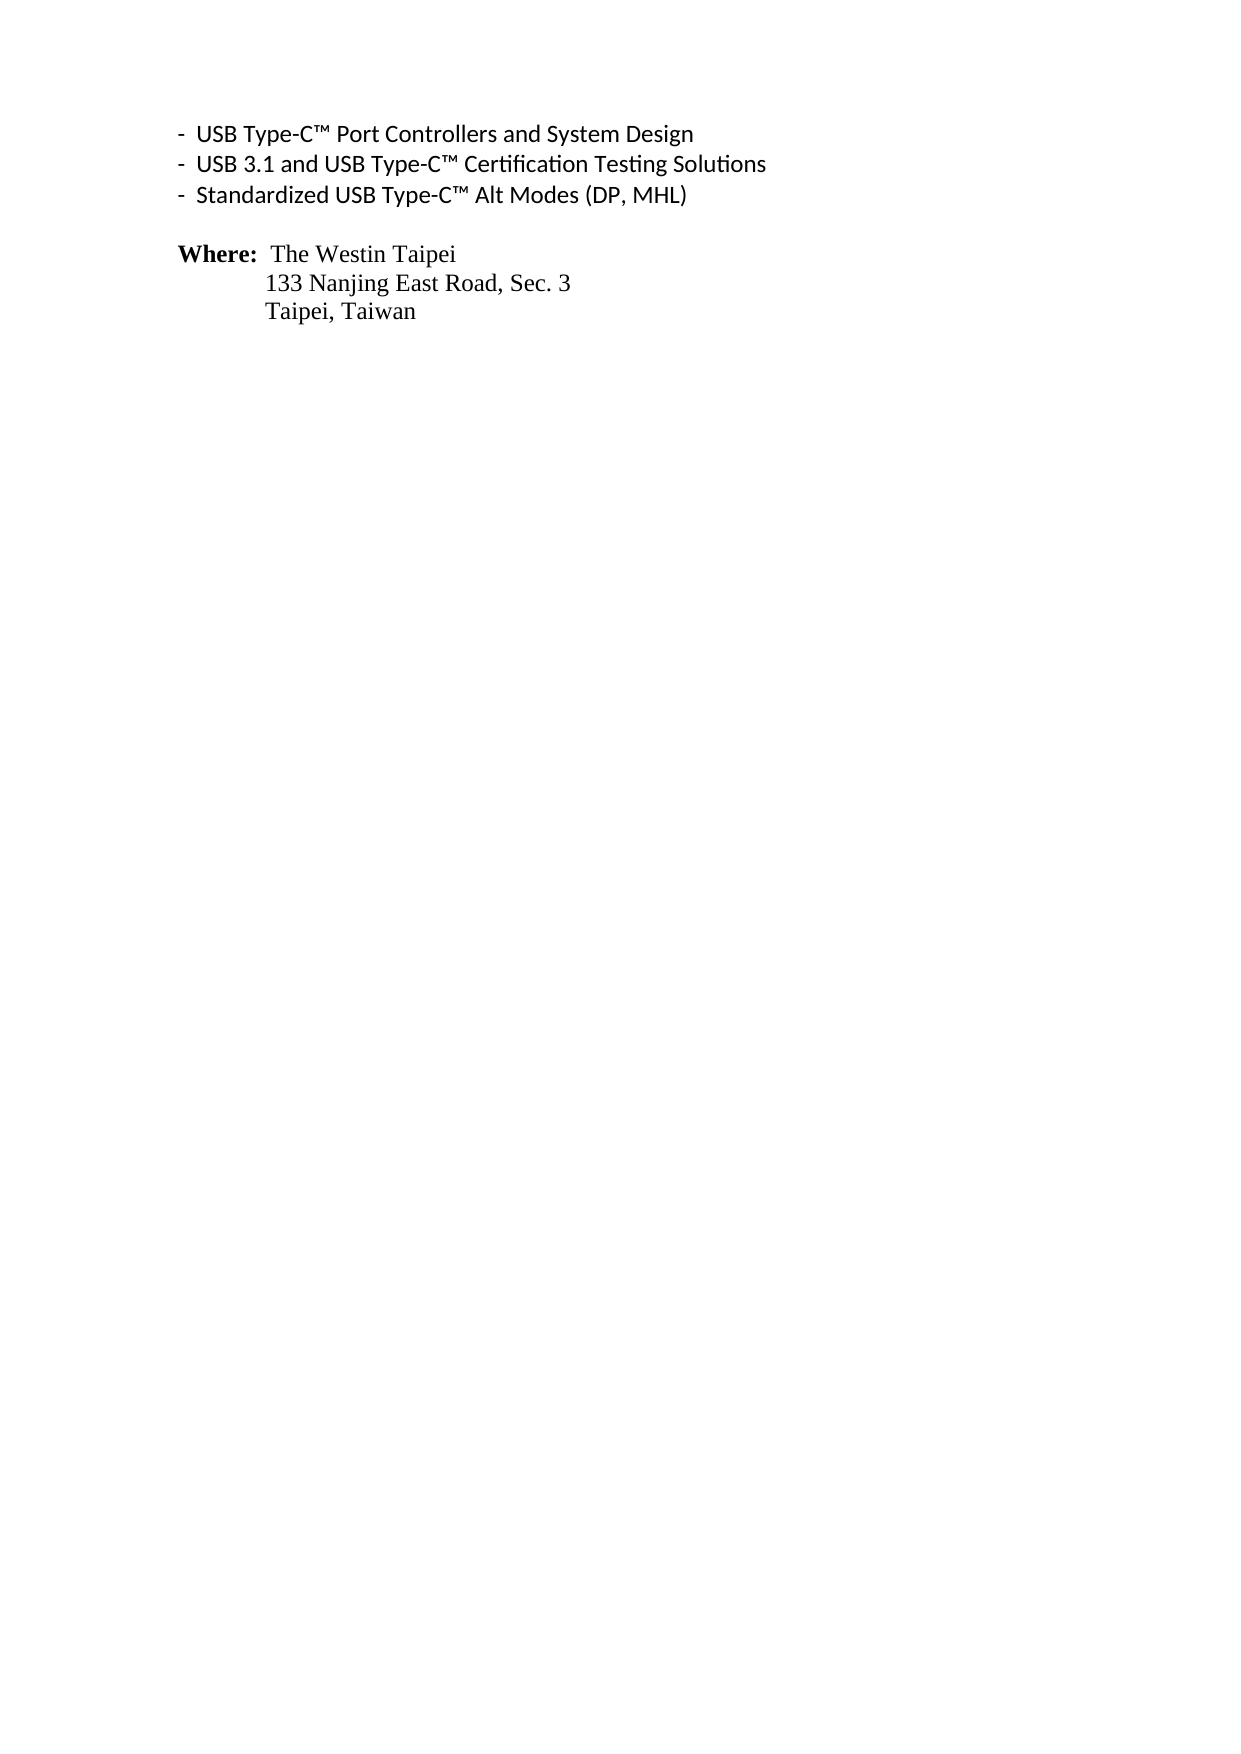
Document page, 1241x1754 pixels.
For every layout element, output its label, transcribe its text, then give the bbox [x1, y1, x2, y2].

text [177, 118, 1152, 210]
text Where: The Westin Taipei 133 Nanjing East Road, Sec. 3 Taipei, Taiwan [177, 239, 1152, 325]
